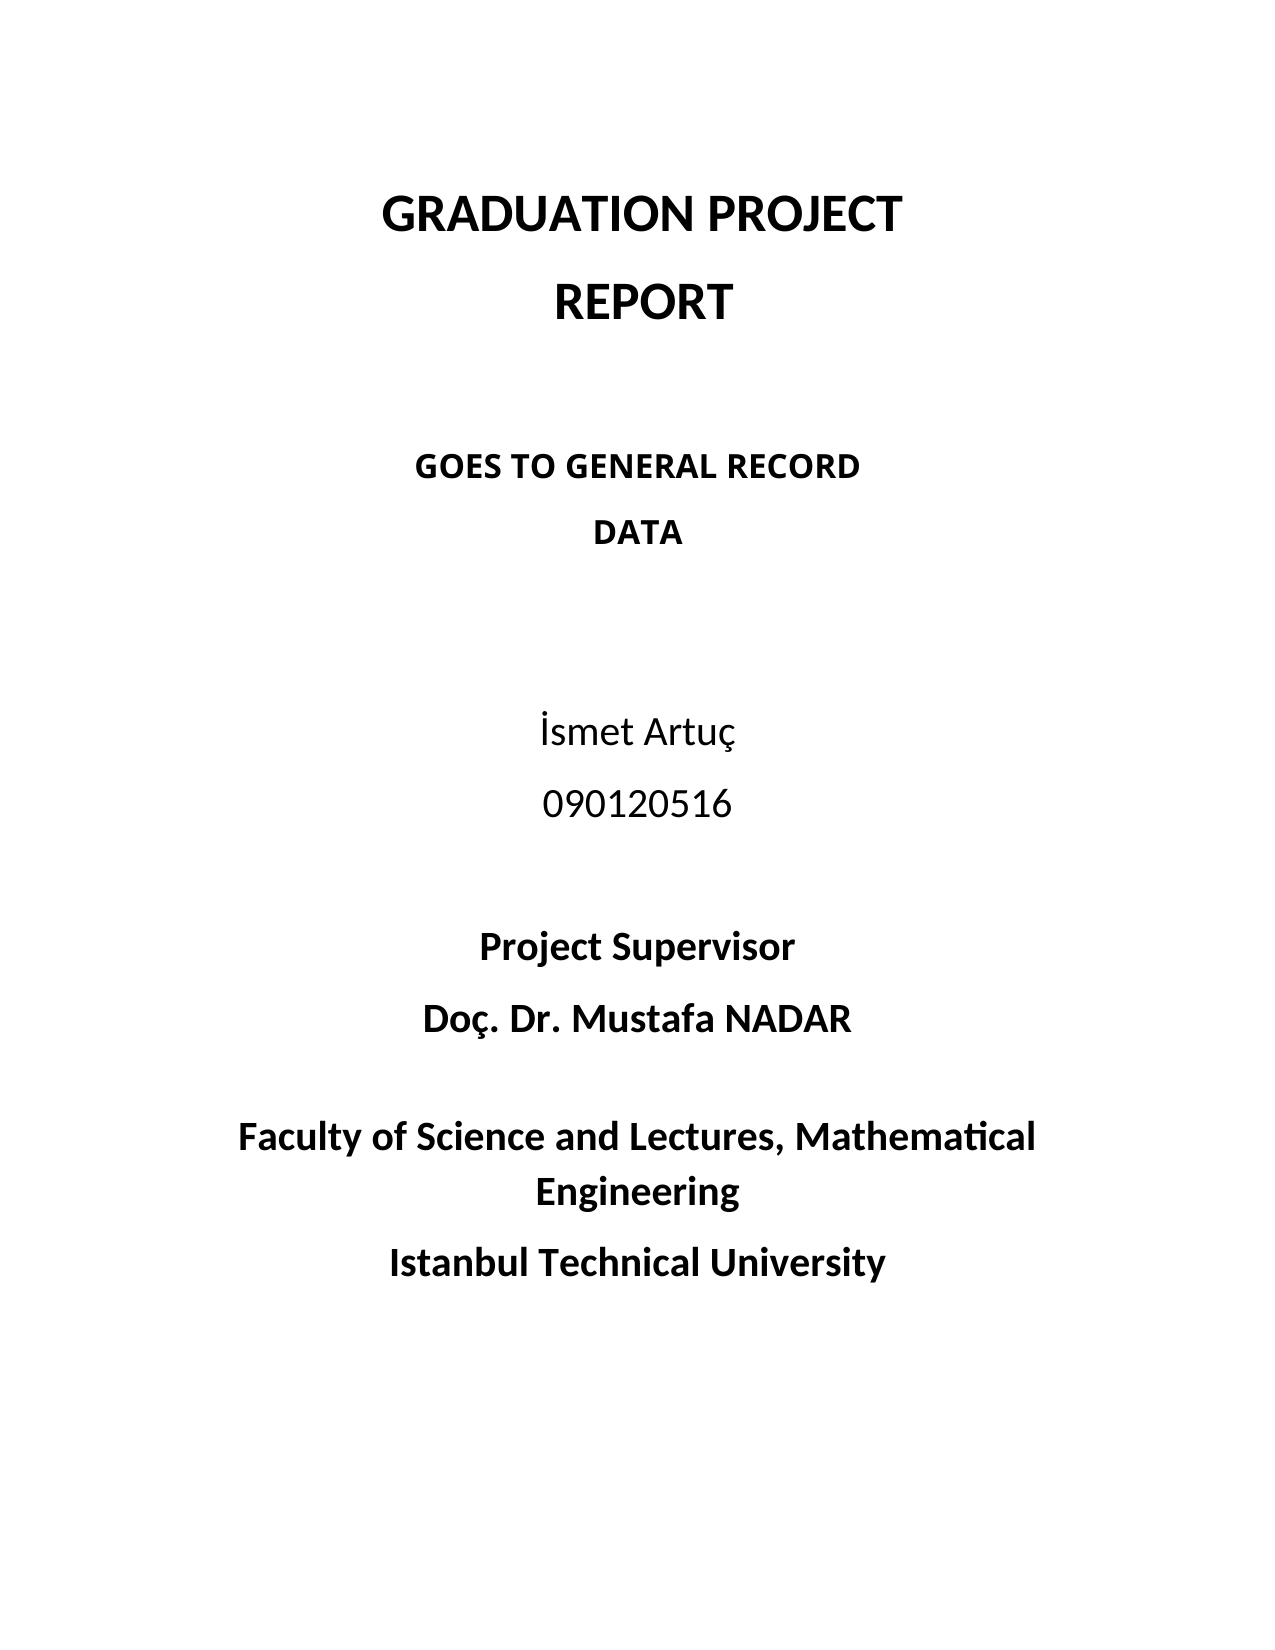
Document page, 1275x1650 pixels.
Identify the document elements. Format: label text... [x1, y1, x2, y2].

text GOES TO GENERAL RECORD [150, 443, 1125, 488]
text REPORT [150, 267, 1125, 333]
text Istanbul Technical University [150, 1236, 1125, 1287]
text Project Supervisor [150, 920, 1125, 971]
text İsmet Artuç [150, 705, 1125, 756]
text Doç. Dr. Mustafa NADAR [150, 992, 1125, 1042]
text 090120516 [150, 777, 1125, 828]
text Faculty of Science and Lectures, Mathematical Engineering [150, 1110, 1125, 1216]
text GRADUATION PROJECT [150, 179, 1125, 245]
text DATA [150, 508, 1125, 554]
